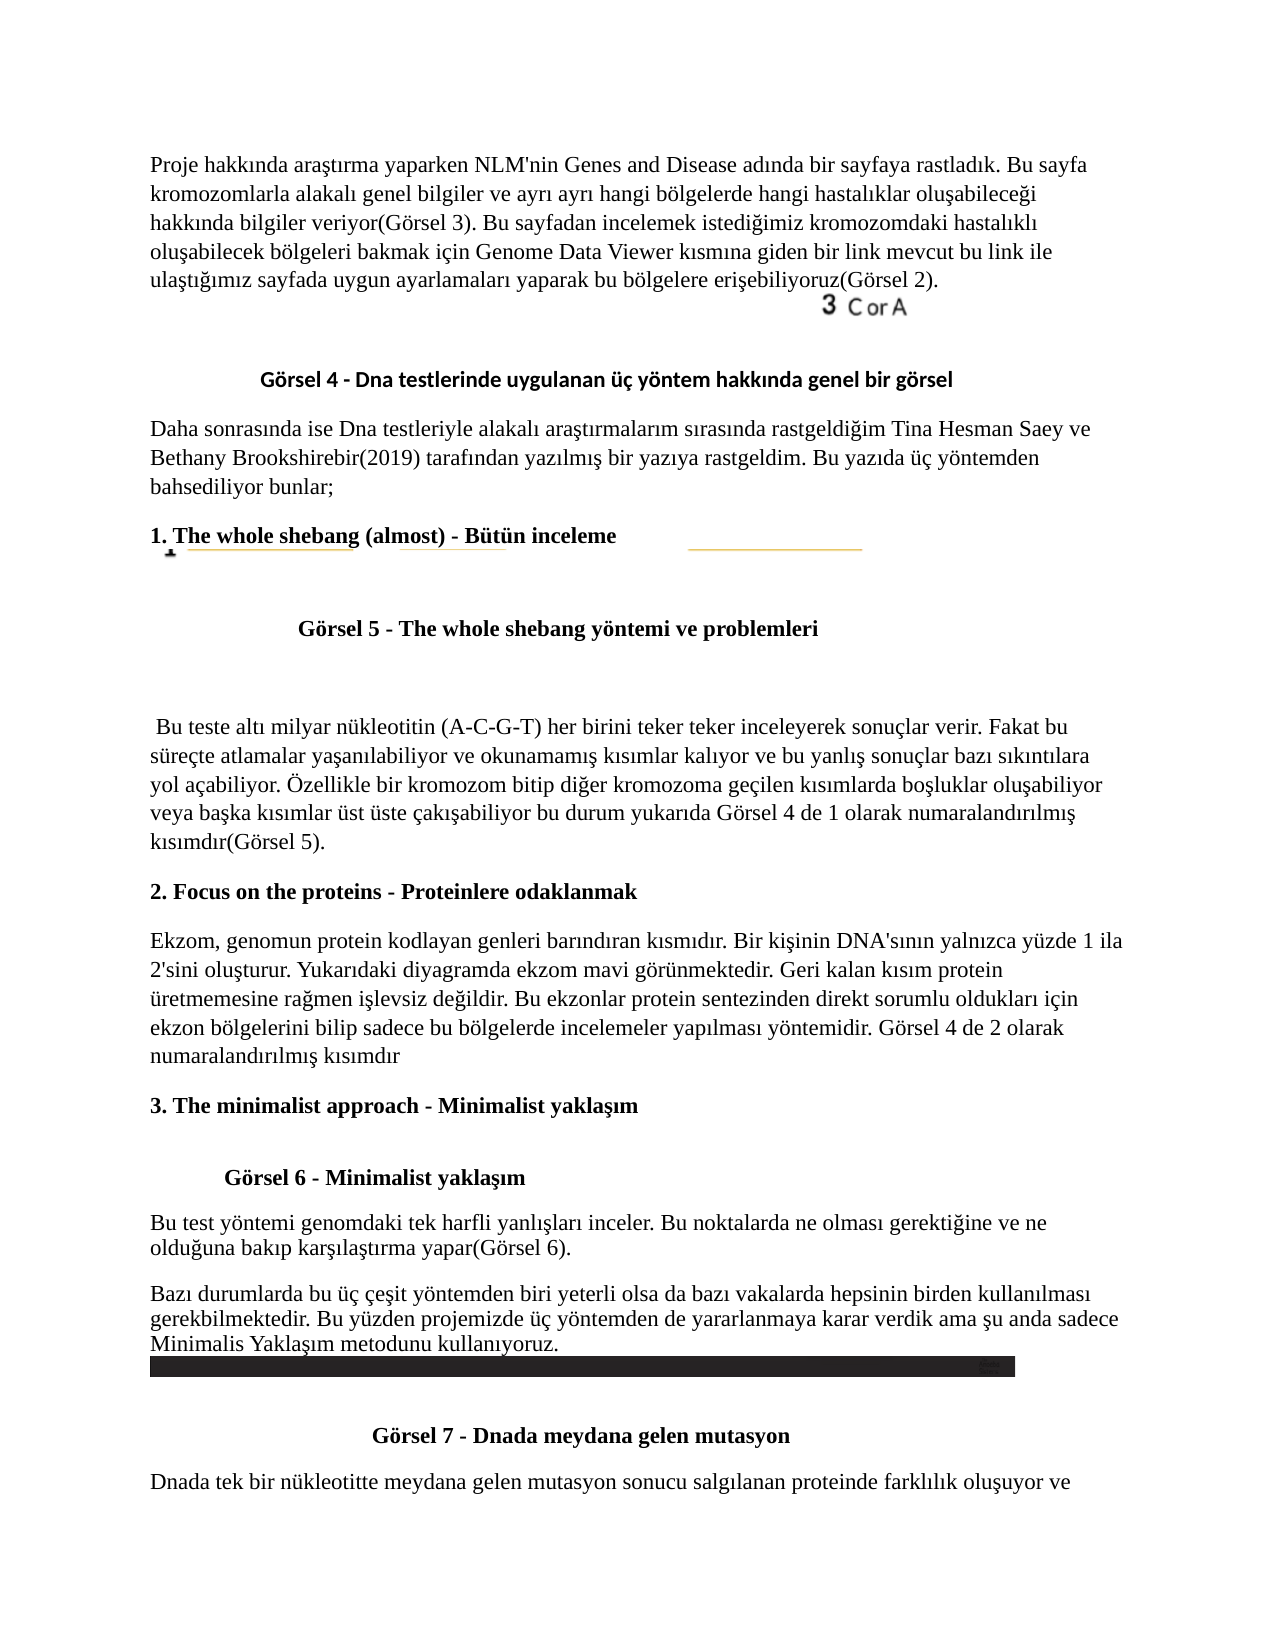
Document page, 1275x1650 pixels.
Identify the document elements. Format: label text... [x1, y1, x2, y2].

text 2. Focus on the proteins - Proteinlere odaklanmak [150, 876, 1125, 905]
text Proje hakkında araştırma yaparken NLM'nin Genes and Disease adında bir sayfaya rastladık. Bu sayfa kromozomlarla alakalı genel bilgiler ve ayrı ayrı hangi bölgelerde hangi hastalıklar oluşabileceği hakkında bilgiler veriyor(Görsel 3). Bu sayfadan incelemek istediğimiz kromozomdaki hastalıklı oluşabilecek bölgeleri bakmak için Genome Data Viewer kısmına giden bir link mevcut bu link ile ulaştığımız sayfada uygun ayarlamaları yaparak bu bölgelere erişebiliyoruz(Görsel 2). [150, 150, 1125, 294]
text Görsel 5 - The whole shebang yöntemi ve problemleri [150, 616, 1125, 641]
text Daha sonrasında ise Dna testleriyle alakalı araştırmalarım sırasında rastgeldiğim Tina Hesman Saey ve Bethany Brookshirebir(2019) tarafından yazılmış bir yazıya rastgeldim. Bu yazıda üç yöntemden bahsediliyor bunlar; [150, 414, 1125, 500]
text Bu test yöntemi genomdaki tek harfli yanlışları inceler. Bu noktalarda ne olması gerektiğine ve ne olduğuna bakıp karşılaştırma yapar(Görsel 6). [150, 1211, 1125, 1261]
text Görsel 7 - Dnada meydana gelen mutasyon [150, 1423, 1125, 1448]
text Görsel 4 - Dna testlerinde uygulanan üç yöntem hakkında genel bir görsel [150, 364, 1125, 393]
text Bu teste altı milyar nükleotitin (A-C-G-T) her birini teker teker inceleyerek sonuçlar verir. Fakat bu süreçte atlamalar yaşanılabiliyor ve okunamamış kısımlar kalıyor ve bu yanlış sonuçlar bazı sıkıntılara yol açabiliyor. Özellikle bir kromozom bitip diğer kromozoma geçilen kısımlarda boşluklar oluşabiliyor veya başka kısımlar üst üste çakışabiliyor bu durum yukarıda Görsel 4 de 1 olarak numaralandırılmış kısımdır(Görsel 5). [150, 712, 1125, 855]
text Görsel 6 - Minimalist yaklaşım [150, 1140, 1125, 1190]
text Bazı durumlarda bu üç çeşit yöntemden biri yeterli olsa da bazı vakalarda hepsinin birden kullanılması gerekbilmektedir. Bu yüzden projemizde üç yöntemden de yararlanmaya karar verdik ama şu anda sadece Minimalis Yaklaşım metodunu kullanıyoruz. [150, 1282, 1125, 1357]
text 3. The minimalist approach - Minimalist yaklaşım [150, 1090, 1125, 1119]
text Ekzom, genomun protein kodlayan genleri barındıran kısmıdır. Bir kişinin DNA'sının yalnızca yüzde 1 ila 2'sini oluşturur. Yukarıdaki diyagramda ekzom mavi görünmektedir. Geri kalan kısım protein üretmemesine rağmen işlevsiz değildir. Bu ekzonlar protein sentezinden direkt sorumlu oldukları için ekzon bölgelerini bilip sadece bu bölgelerde incelemeler yapılması yöntemidir. Görsel 4 de 2 olarak numaralandırılmış kısımdır [150, 926, 1125, 1069]
text 1. The whole shebang (almost) - Bütün inceleme [150, 521, 1125, 549]
